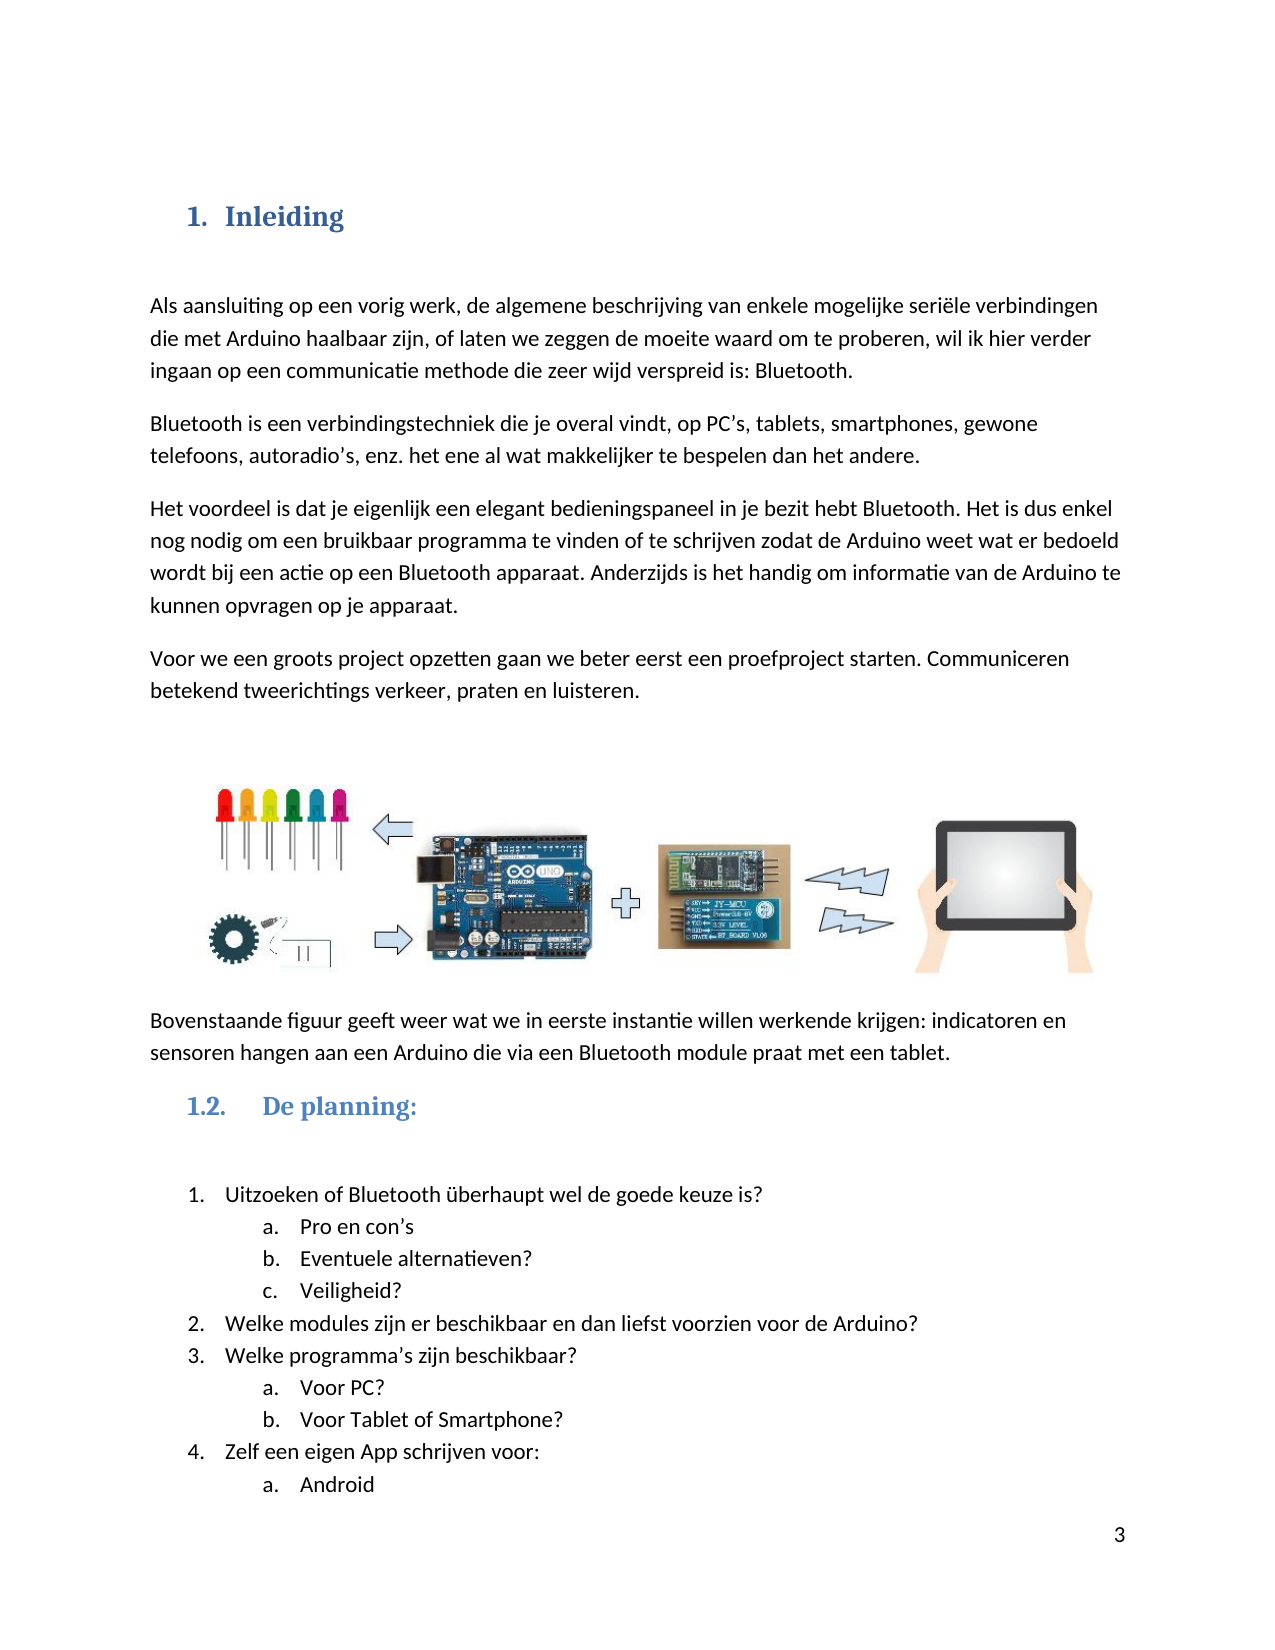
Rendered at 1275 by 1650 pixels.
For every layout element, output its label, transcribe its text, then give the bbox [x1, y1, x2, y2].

list Voor PC? [262, 1373, 1125, 1401]
subtitle Inleiding [187, 200, 1125, 233]
text Als aansluiting op een vorig werk, de algemene beschrijving van enkele mogelijke seriële verbindingen die met Arduino haalbaar zijn, of laten we zeggen de moeite waard om te proberen, wil ik hier verder ingaan op een communicatie methode die zeer wijd verspreid is: Bluetooth. [150, 292, 1125, 384]
list Zelf een eigen App schrijven voor: [187, 1437, 1125, 1466]
list Welke programma’s zijn beschikbaar? [187, 1341, 1125, 1369]
text Bovenstaande figuur geeft weer wat we in eerste instantie willen werkende krijgen: indicatoren en sensoren hangen aan een Arduino die via een Bluetooth module praat met een tablet. [150, 1006, 1125, 1066]
text Bluetooth is een verbindingstechniek die je overal vindt, op PC’s, tablets, smartphones, gewone telefoons, autoradio’s, enz. het ene al wat makkelijker te bespelen dan het andere. [150, 409, 1125, 469]
list Eventuele alternatieven? [262, 1244, 1125, 1272]
list Voor Tablet of Smartphone? [262, 1405, 1125, 1433]
list Uitzoeken of Bluetooth überhaupt wel de goede keuze is? [187, 1180, 1125, 1208]
text Voor we een groots project opzetten gaan we beter eerst een proefproject starten. Communiceren betekend tweerichtings verkeer, praten en luisteren. [150, 644, 1125, 704]
text Het voordeel is dat je eigenlijk een elegant bedieningspaneel in je bezit hebt Bluetooth. Het is dus enkel nog nodig om een bruikbaar programma te vinden of te schrijven zodat de Arduino weet wat er bedoeld wordt bij een actie op een Bluetooth apparaat. Anderzijds is het handig om informatie van de Arduino te kunnen opvragen op je apparaat. [150, 494, 1125, 619]
list Welke modules zijn er beschikbaar en dan liefst voorzien voor de Arduino? [187, 1309, 1125, 1337]
picture [150, 761, 1125, 981]
subtitle De planning: [187, 1091, 1125, 1122]
list Android [262, 1470, 1125, 1498]
list Pro en con’s [262, 1212, 1125, 1240]
list Veiligheid? [262, 1277, 1125, 1304]
